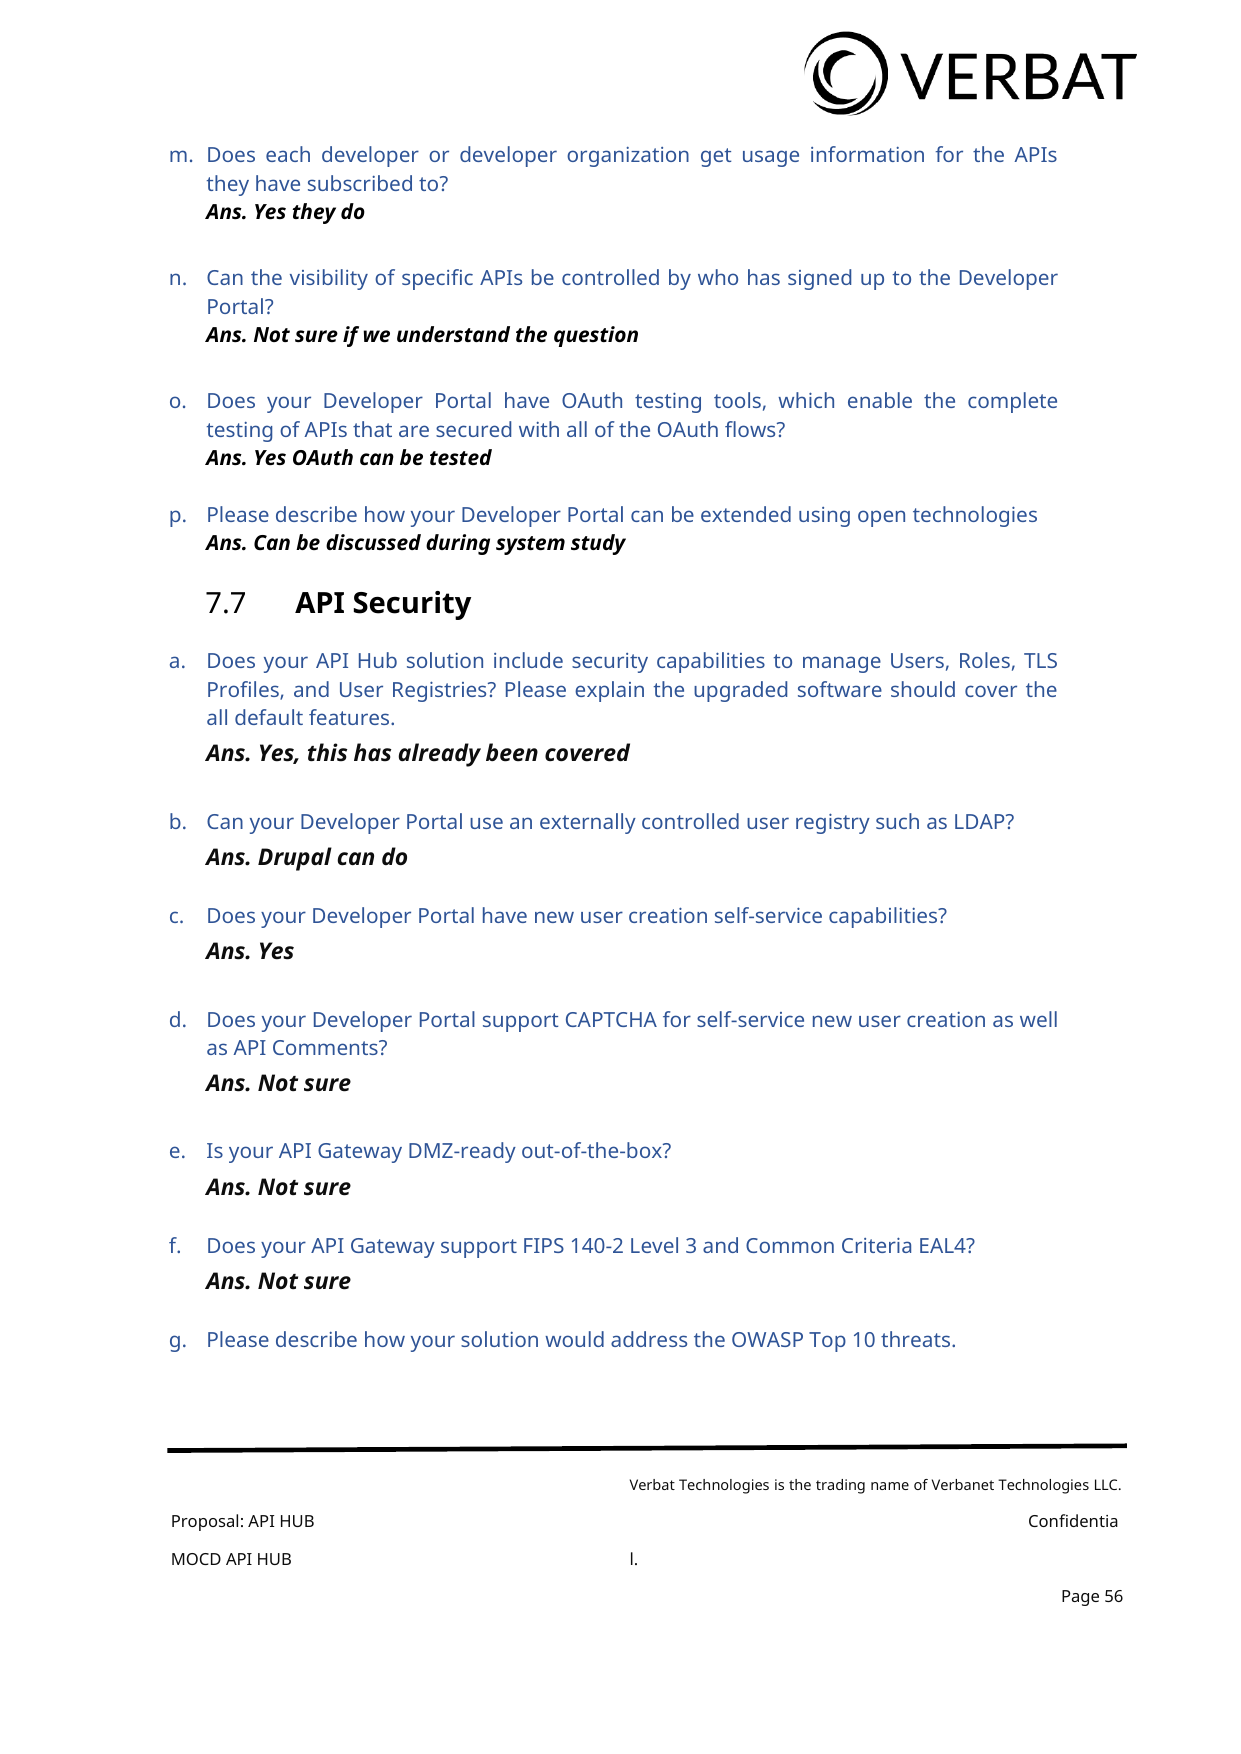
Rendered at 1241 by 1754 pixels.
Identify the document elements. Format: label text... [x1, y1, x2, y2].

list Ans. Can be discussed during system study [206, 528, 1059, 557]
list Does your API Hub solution include security capabilities to manage Users, Roles, TLS Profiles, and User Registries? Please explain the upgraded software should cover the all default features. [169, 647, 1059, 732]
list Ans. Yes they do [206, 197, 1059, 226]
list Ans. Drupal can do [206, 835, 1059, 873]
list Ans. Not sure [206, 1259, 1059, 1297]
list Does your API Gateway support FIPS 140-2 Level 3 and Common Criteria EAL4? [169, 1231, 1059, 1259]
subtitle API Security [205, 582, 1059, 622]
picture [800, 27, 1138, 116]
list Ans. Not sure [206, 1062, 1059, 1099]
list Is your API Gateway DMZ-ready out-of-the-box? [169, 1137, 1059, 1165]
list Ans. Yes [206, 930, 1059, 967]
list Does each developer or developer organization get usage information for the APIs they have subscribed to? [169, 141, 1059, 197]
list Can your Developer Portal use an externally controlled user registry such as LDAP? [169, 807, 1059, 835]
list Does your Developer Portal support CAPTCHA for self-service new user creation as well as API Comments? [169, 1005, 1059, 1062]
list Does your Developer Portal have new user creation self-service capabilities? [169, 901, 1059, 930]
list Does your Developer Portal have OAuth testing tools, which enable the complete testing of APIs that are secured with all of the OAuth flows? [169, 386, 1059, 443]
list Can the visibility of specific APIs be controlled by who has signed up to the Developer Portal? [169, 263, 1059, 320]
list Ans. Not sure if we understand the question [206, 320, 1059, 349]
list Please describe how your Developer Portal can be extended using open technologies [169, 500, 1059, 528]
list Please describe how your solution would address the OWASP Top 10 threats. [169, 1325, 1059, 1354]
list Ans. Yes OAuth can be tested [206, 443, 1059, 472]
list Ans. Yes, this has already been covered [206, 732, 1059, 769]
list Ans. Not sure [206, 1165, 1059, 1202]
